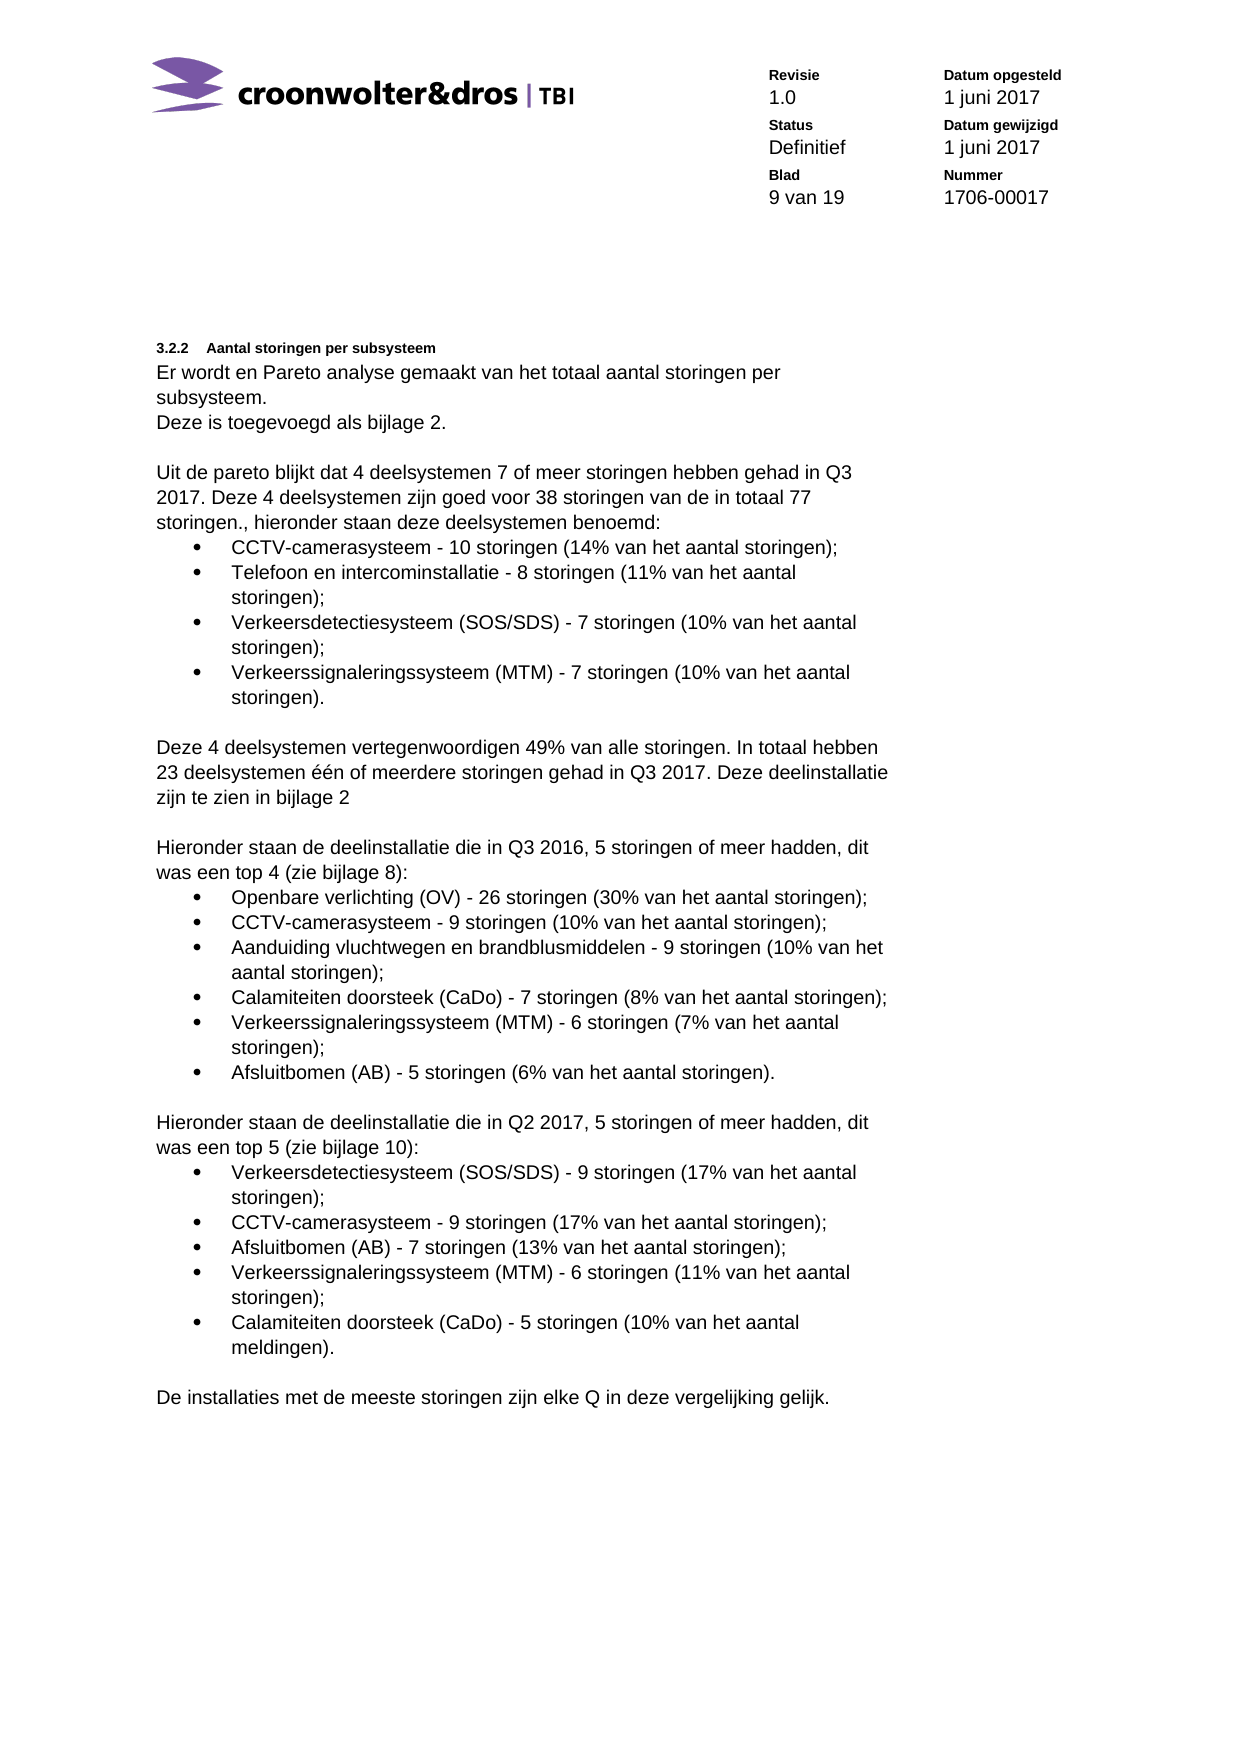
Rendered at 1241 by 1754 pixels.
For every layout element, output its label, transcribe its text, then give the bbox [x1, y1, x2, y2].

list Calamiteiten doorsteek (CaDo) - 5 storingen (10% van het aantal meldingen). [194, 1308, 893, 1358]
text Hieronder staan de deelinstallatie die in Q2 2017, 5 storingen of meer hadden, dit was een top 5 (zie bijlage 10): [156, 1108, 893, 1158]
text Uit de pareto blijkt dat 4 deelsystemen 7 of meer storingen hebben gehad in Q3 2017. Deze 4 deelsystemen zijn goed voor 38 storingen van de in totaal 77 storingen., hieronder staan deze deelsystemen benoemd: [156, 458, 893, 533]
list Afsluitbomen (AB) - 7 storingen (13% van het aantal storingen); [194, 1233, 893, 1258]
list CCTV-camerasysteem - 10 storingen (14% van het aantal storingen); [194, 533, 893, 558]
list Openbare verlichting (OV) - 26 storingen (30% van het aantal storingen); [194, 883, 893, 908]
list Aanduiding vluchtwegen en brandblusmiddelen - 9 storingen (10% van het aantal storingen); [194, 933, 893, 983]
text Deze 4 deelsystemen vertegenwoordigen 49% van alle storingen. In totaal hebben 23 deelsystemen één of meerdere storingen gehad in Q3 2017. Deze deelinstallatie zijn te zien in bijlage 2 [156, 733, 893, 808]
list Verkeerssignaleringssysteem (MTM) - 6 storingen (7% van het aantal storingen); [194, 1008, 893, 1058]
subtitle Aantal storingen per subsysteem [156, 333, 893, 358]
list Telefoon en intercominstallatie - 8 storingen (11% van het aantal storingen); [194, 558, 893, 608]
text Hieronder staan de deelinstallatie die in Q3 2016, 5 storingen of meer hadden, dit was een top 4 (zie bijlage 8): [156, 833, 893, 883]
picture [0, 0, 581, 116]
list CCTV-camerasysteem - 9 storingen (17% van het aantal storingen); [194, 1208, 893, 1233]
text Er wordt en Pareto analyse gemaakt van het totaal aantal storingen per subsysteem. [156, 358, 893, 408]
list Verkeerssignaleringssysteem (MTM) - 7 storingen (10% van het aantal storingen). [194, 658, 893, 708]
text Deze is toegevoegd als bijlage 2. [156, 408, 893, 433]
list Verkeersdetectiesysteem (SOS/SDS) - 7 storingen (10% van het aantal storingen); [194, 608, 893, 658]
list Calamiteiten doorsteek (CaDo) - 7 storingen (8% van het aantal storingen); [194, 983, 893, 1008]
list CCTV-camerasysteem - 9 storingen (10% van het aantal storingen); [194, 908, 893, 933]
list Verkeerssignaleringssysteem (MTM) - 6 storingen (11% van het aantal storingen); [194, 1258, 893, 1308]
list Verkeersdetectiesysteem (SOS/SDS) - 9 storingen (17% van het aantal storingen); [194, 1158, 893, 1208]
text De installaties met de meeste storingen zijn elke Q in deze vergelijking gelijk. [156, 1383, 893, 1408]
list Afsluitbomen (AB) - 5 storingen (6% van het aantal storingen). [194, 1058, 893, 1083]
